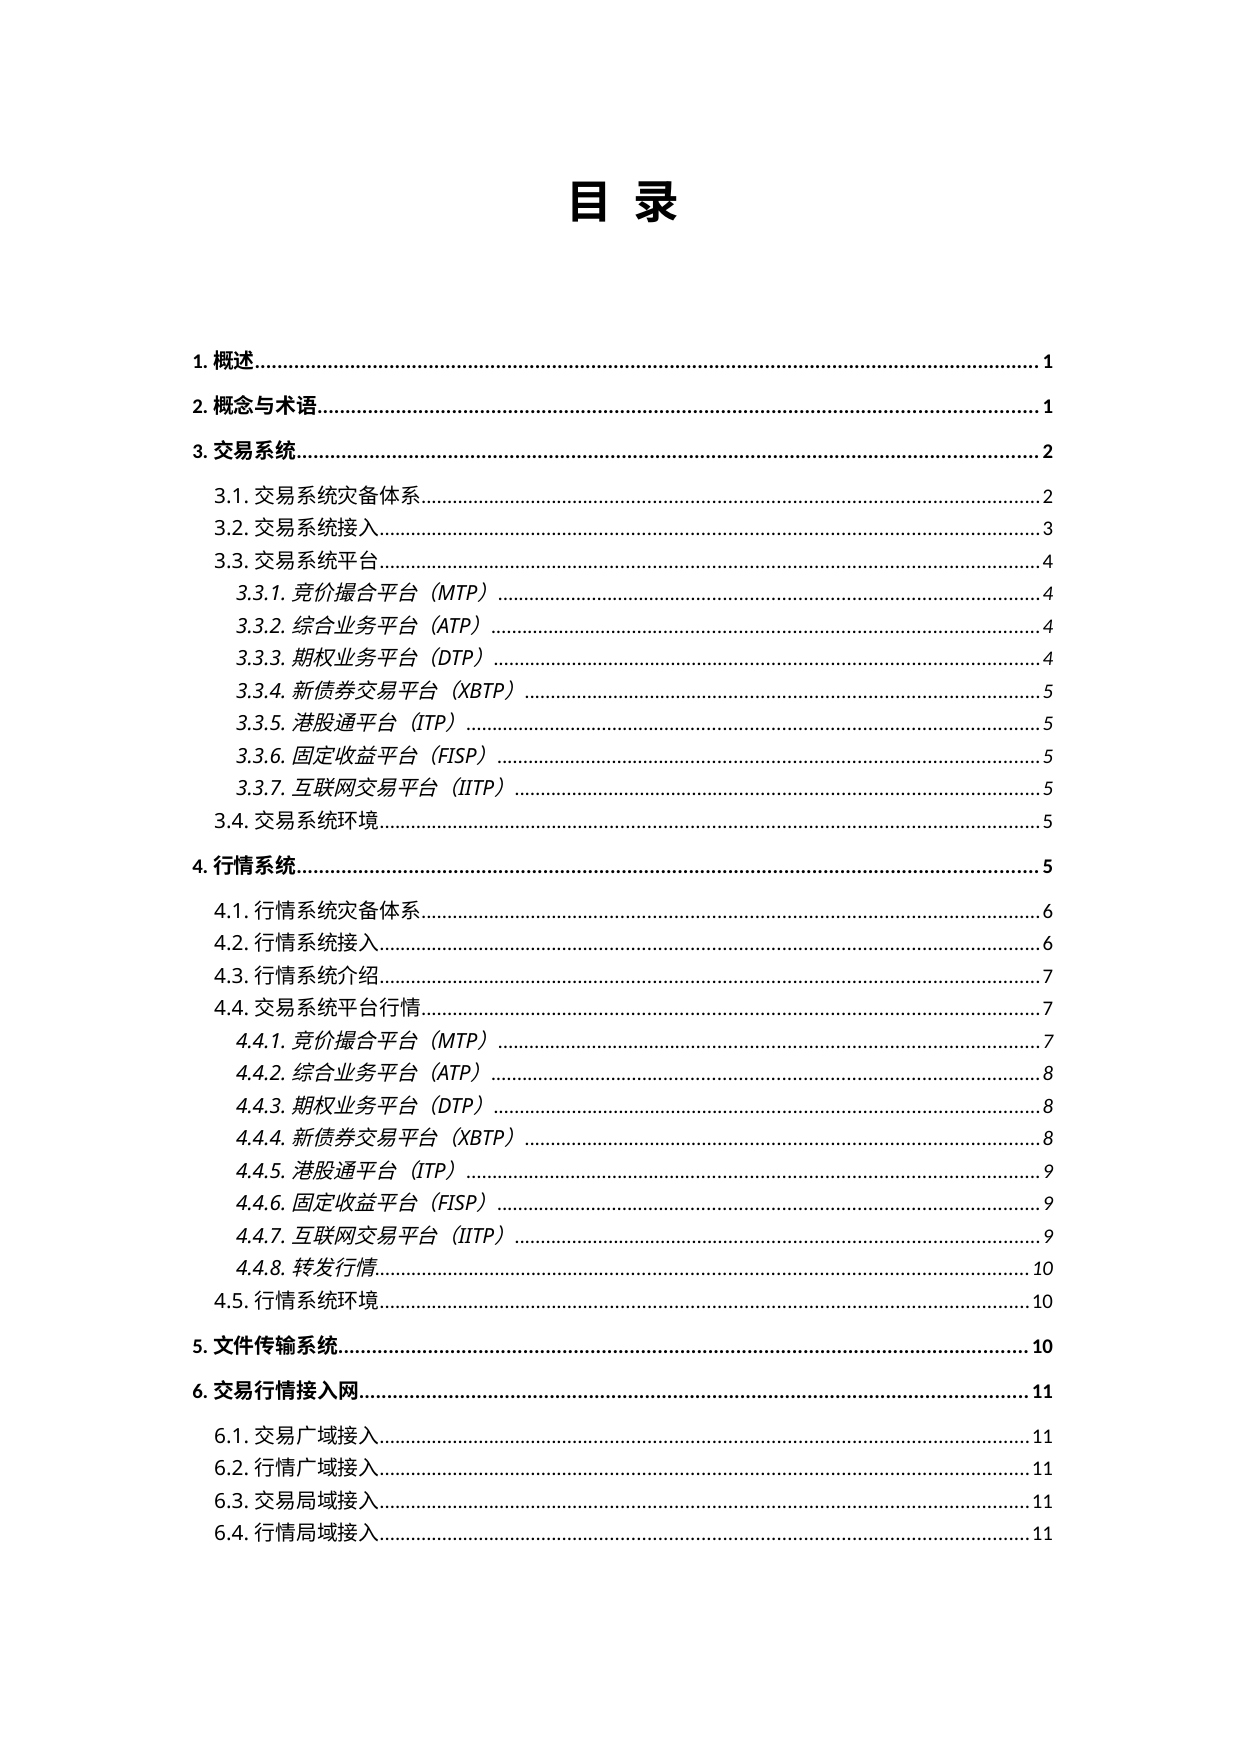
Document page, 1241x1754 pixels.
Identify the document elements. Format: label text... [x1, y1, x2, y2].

text 3. 交易系统 2 [192, 433, 1053, 466]
text 3.4. 交易系统环境 5 [214, 803, 1053, 836]
text 5. 文件传输系统 10 [192, 1328, 1053, 1361]
text 3.3.7. 互联网交易平台（IITP） 5 [236, 771, 1053, 803]
text 1. 概述 1 [192, 343, 1053, 376]
text 4.5. 行情系统环境 10 [214, 1283, 1053, 1316]
text 4.4.2. 综合业务平台（ATP） 8 [236, 1056, 1053, 1088]
text 3.3.1. 竞价撮合平台（MTP） 4 [236, 576, 1053, 608]
text 3.3.2. 综合业务平台（ATP） 4 [236, 608, 1053, 641]
text 4.4.4. 新债券交易平台（XBTP） 8 [236, 1121, 1053, 1153]
text 4.4.8. 转发行情 10 [236, 1251, 1053, 1283]
text 目 录 [192, 150, 1053, 247]
text 4.4.7. 互联网交易平台（IITP） 9 [236, 1218, 1053, 1251]
text 3.3. 交易系统平台 4 [214, 543, 1053, 576]
text 6.4. 行情局域接入 11 [214, 1516, 1053, 1548]
text 3.2. 交易系统接入 3 [214, 511, 1053, 543]
text 4.4.5. 港股通平台（ITP） 9 [236, 1153, 1053, 1186]
text 4.1. 行情系统灾备体系 6 [214, 893, 1053, 926]
text 4.4. 交易系统平台行情 7 [214, 991, 1053, 1023]
text 4.4.3. 期权业务平台（DTP） 8 [236, 1088, 1053, 1121]
text 4.4.1. 竞价撮合平台（MTP） 7 [236, 1023, 1053, 1056]
text 3.1. 交易系统灾备体系 2 [214, 478, 1053, 511]
text 4.4.6. 固定收益平台（FISP） 9 [236, 1186, 1053, 1218]
text 3.3.5. 港股通平台（ITP） 5 [236, 706, 1053, 738]
text 6. 交易行情接入网 11 [192, 1373, 1053, 1406]
text 3.3.3. 期权业务平台（DTP） 4 [236, 641, 1053, 673]
text 3.3.6. 固定收益平台（FISP） 5 [236, 738, 1053, 771]
text 4.2. 行情系统接入 6 [214, 926, 1053, 958]
text 6.2. 行情广域接入 11 [214, 1451, 1053, 1483]
text 2. 概念与术语 1 [192, 388, 1053, 421]
text 4. 行情系统 5 [192, 848, 1053, 881]
text 3.3.4. 新债券交易平台（XBTP） 5 [236, 673, 1053, 706]
text 6.3. 交易局域接入 11 [214, 1483, 1053, 1516]
text 6.1. 交易广域接入 11 [214, 1418, 1053, 1451]
text 4.3. 行情系统介绍 7 [214, 958, 1053, 991]
